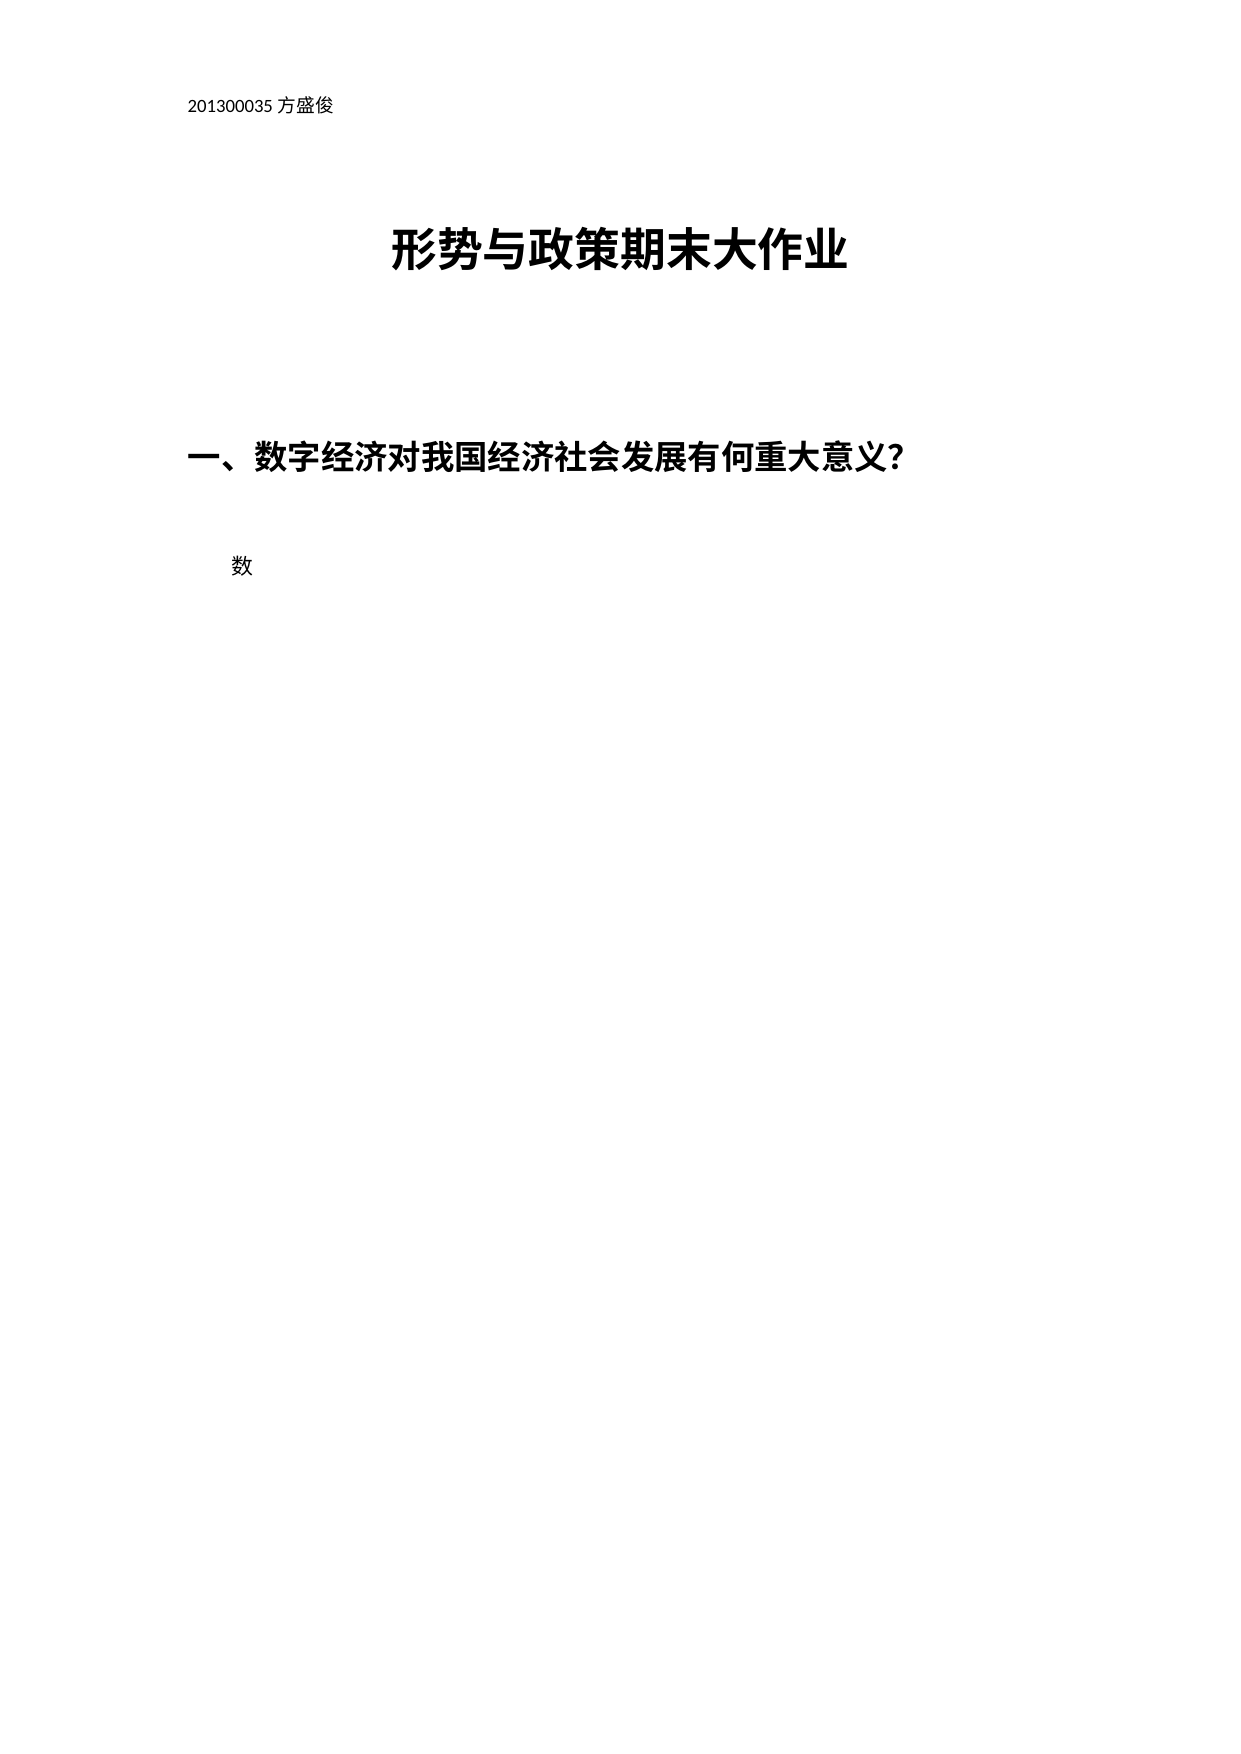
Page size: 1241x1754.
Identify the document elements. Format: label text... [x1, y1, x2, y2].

subtitle 数字经济对我国经济社会发展有何重大意义？ [187, 422, 1053, 487]
text 数 [187, 549, 1053, 581]
subtitle 形势与政策期末大作业 [187, 197, 1053, 295]
